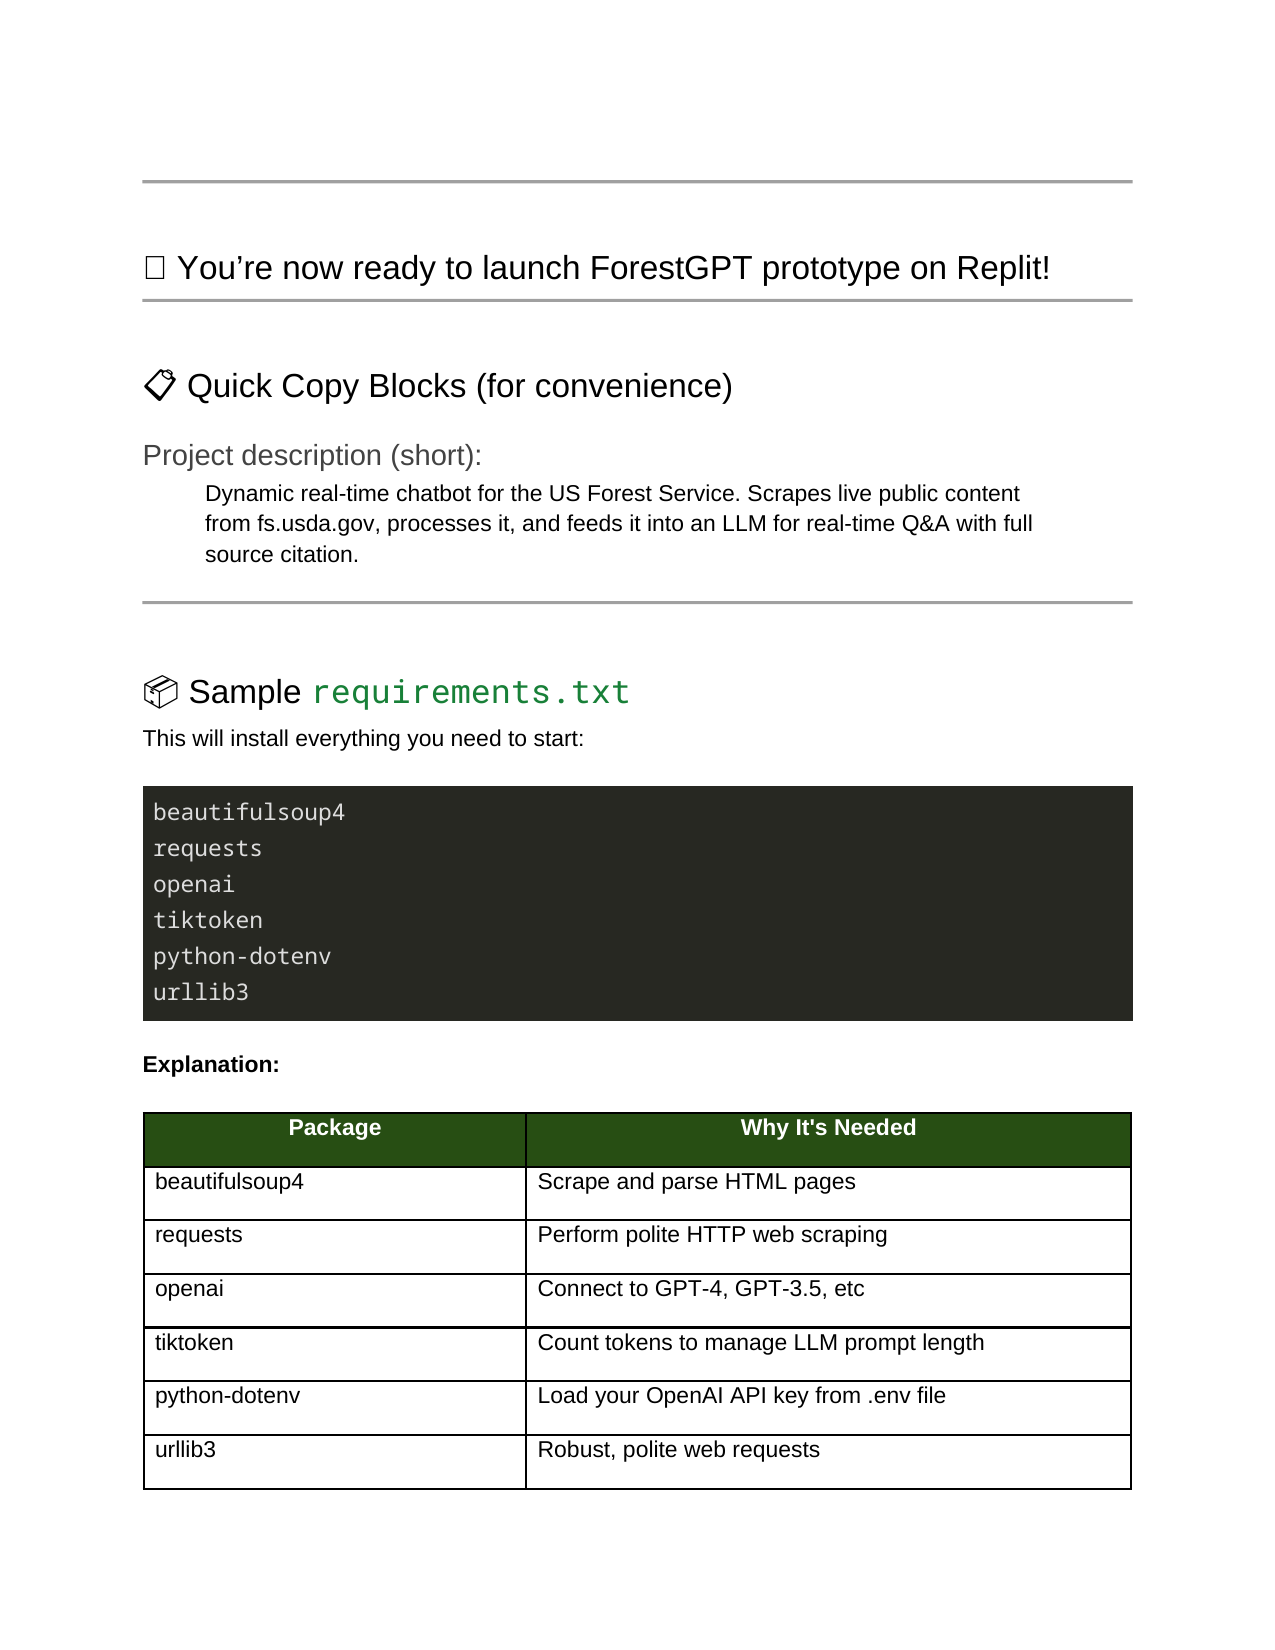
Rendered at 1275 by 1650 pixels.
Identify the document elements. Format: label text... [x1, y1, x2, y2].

table_cell requests [145, 1221, 525, 1273]
table_cell tiktoken [145, 1329, 525, 1380]
subtitle 🚀 You’re now ready to launch ForestGPT prototype on Replit! [142, 248, 1133, 286]
text Explanation: [142, 1051, 1133, 1078]
table_cell beautifulsoup4 [145, 1168, 525, 1219]
table_cell openai [145, 1275, 525, 1326]
text Dynamic real-time chatbot for the US Forest Service. Scrapes live public content from fs.usda.gov, processes it, and feeds it into an LLM for real-time Q&A with full source citation. [205, 480, 1070, 567]
table_cell Count tokens to manage LLM prompt length [527, 1329, 1130, 1380]
text This will install everything you need to start: [142, 725, 1133, 752]
table_cell python-dotenv [145, 1382, 525, 1434]
table_cell Connect to GPT-4, GPT-3.5, etc [527, 1275, 1130, 1326]
subtitle 📦 Sample requirements.txt [142, 669, 1133, 713]
table_cell Scrape and parse HTML pages [527, 1168, 1130, 1219]
table_cell urllib3 [145, 1436, 525, 1487]
table_cell Robust, polite web requests [527, 1436, 1130, 1487]
table_header beautifulsoup4 requests openai tiktoken python-dotenv urllib3 [143, 786, 1133, 1021]
table_cell Perform polite HTTP web scraping [527, 1221, 1130, 1273]
subtitle 📋 Quick Copy Blocks (for convenience) [142, 367, 1133, 405]
table_header Why It's Needed [527, 1114, 1130, 1166]
table_header Package [145, 1114, 525, 1166]
subtitle Project description (short): [142, 438, 1133, 472]
table_cell Load your OpenAI API key from .env file [527, 1382, 1130, 1434]
